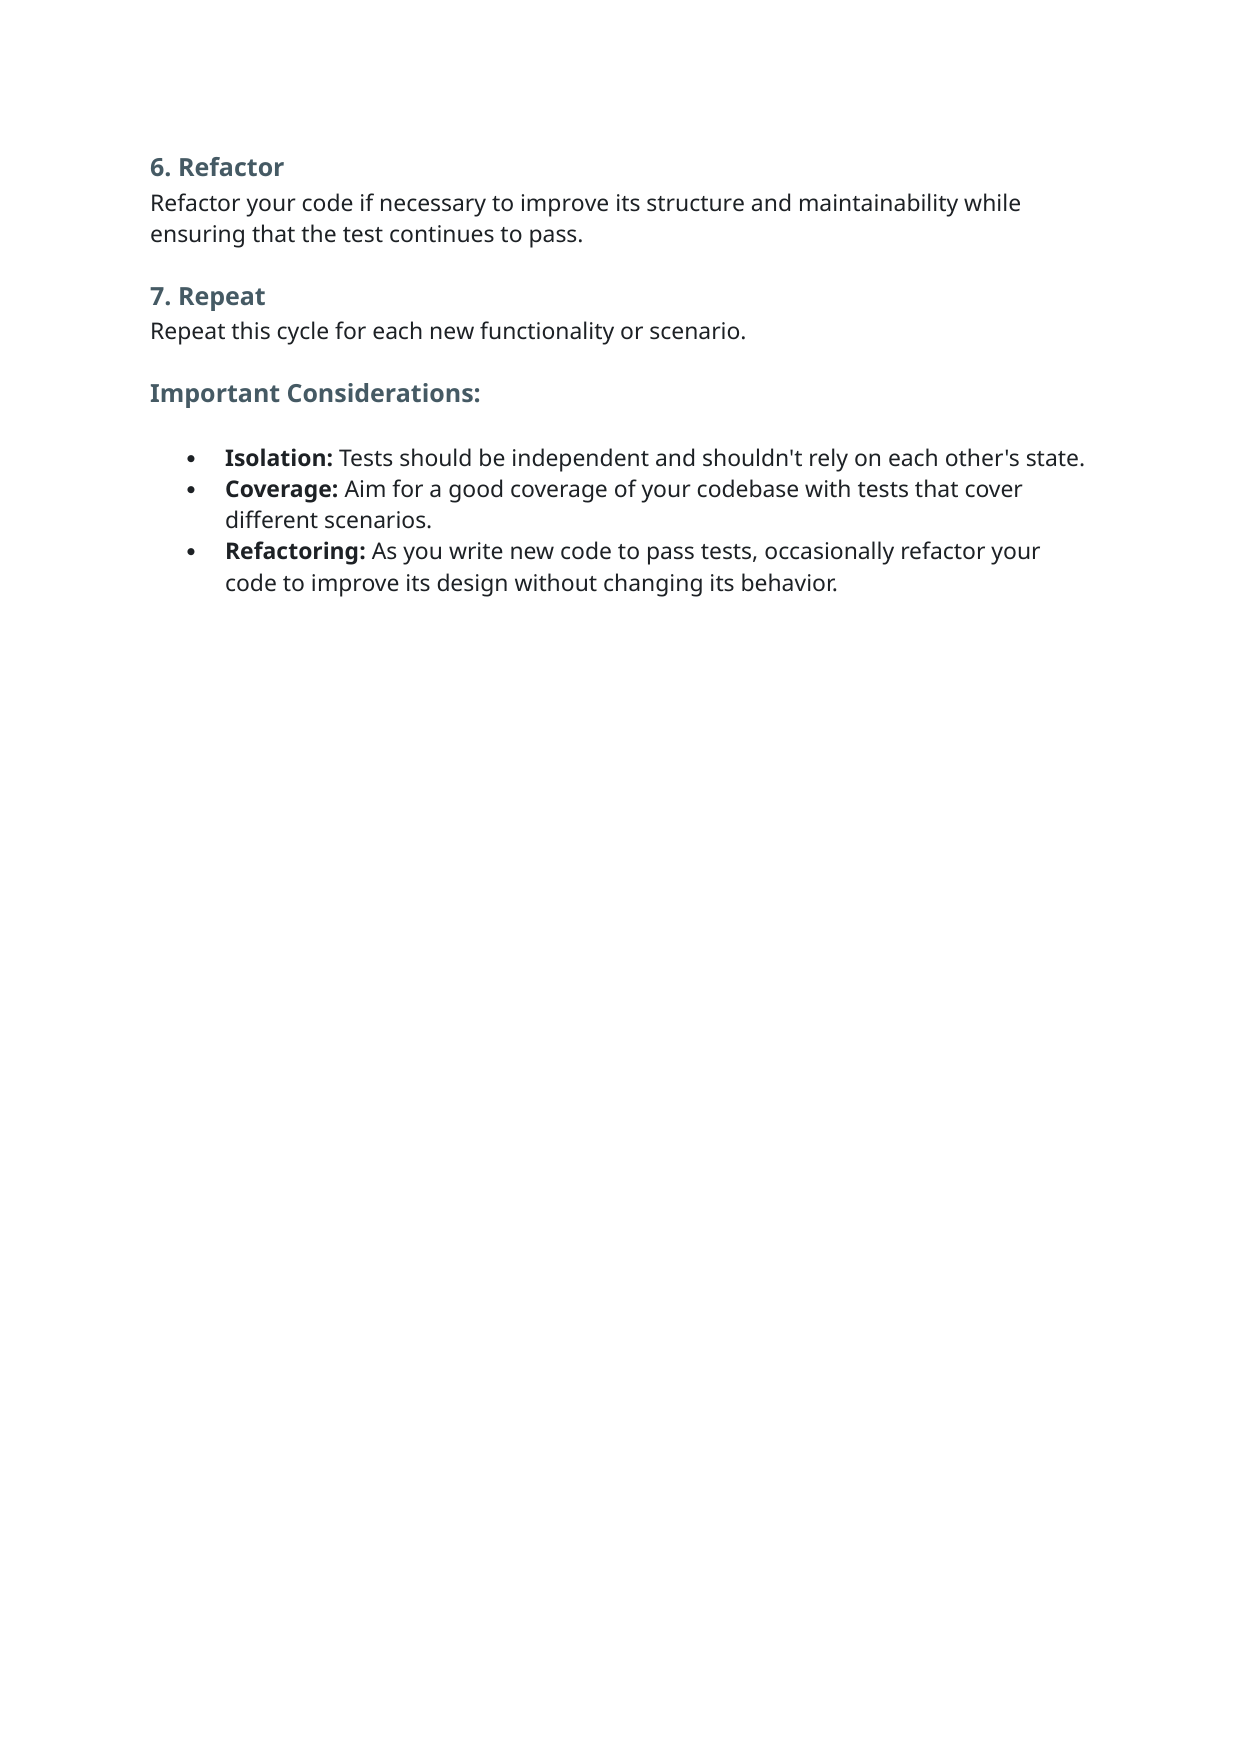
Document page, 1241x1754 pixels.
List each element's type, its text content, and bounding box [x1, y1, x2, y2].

list Coverage: Aim for a good coverage of your codebase with tests that cover different scenarios. [187, 473, 1090, 535]
subtitle 6. Refactor [150, 150, 1090, 184]
list Isolation: Tests should be independent and shouldn't rely on each other's state. [187, 442, 1090, 473]
subtitle Important Considerations: [150, 376, 1090, 410]
text Refactor your code if necessary to improve its structure and maintainability while ensuring that the test continues to pass. [150, 187, 1090, 249]
text Repeat this cycle for each new functionality or scenario. [150, 315, 1090, 346]
subtitle 7. Repeat [150, 278, 1090, 312]
list Refactoring: As you write new code to pass tests, occasionally refactor your code to improve its design without changing its behavior. [187, 535, 1090, 598]
